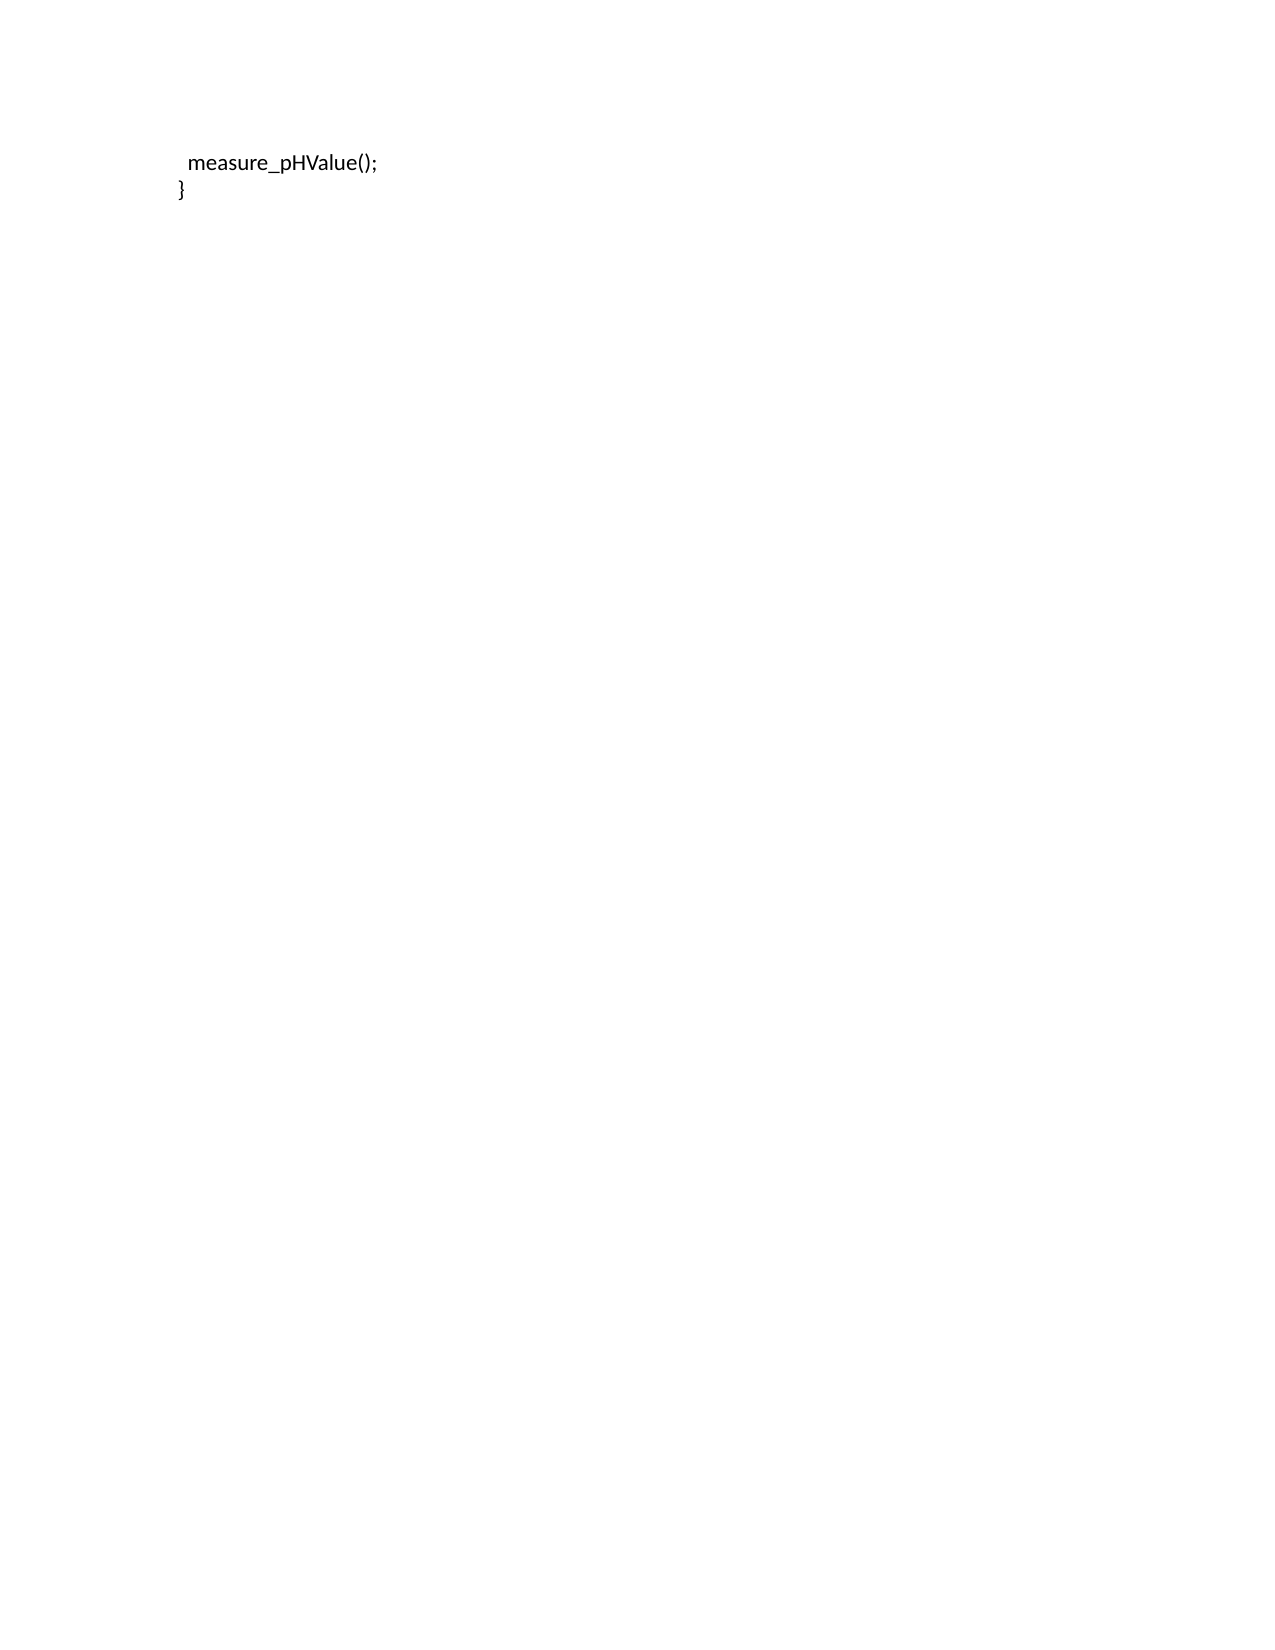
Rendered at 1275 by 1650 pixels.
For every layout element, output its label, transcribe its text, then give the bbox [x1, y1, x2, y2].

text measure_pHValue(); [177, 148, 1098, 176]
text } [177, 176, 1098, 204]
